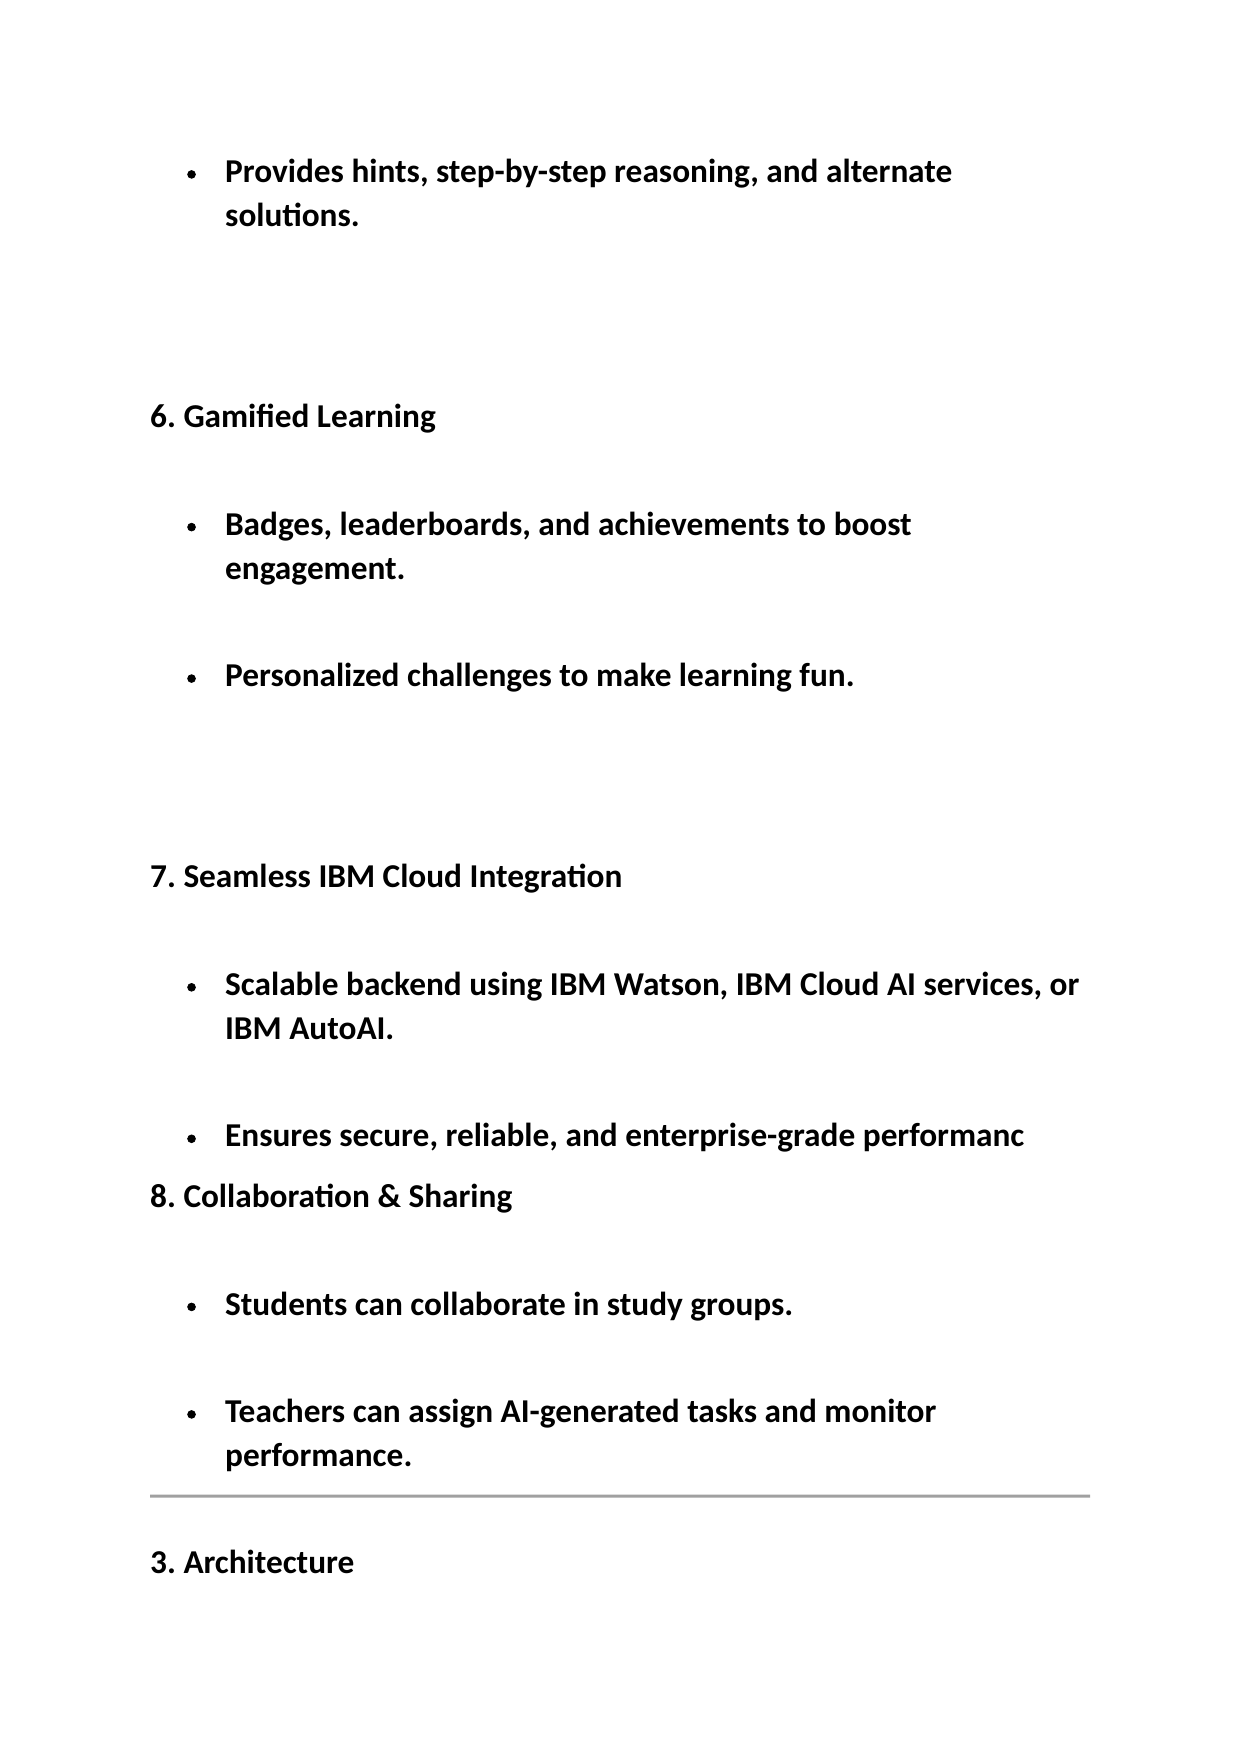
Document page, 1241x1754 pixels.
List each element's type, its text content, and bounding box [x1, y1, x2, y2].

list Teachers can assign AI-generated tasks and monitor performance. [187, 1390, 1090, 1475]
list Students can collaborate in study groups. [187, 1282, 1090, 1323]
text 7. Seamless IBM Cloud Integration [150, 855, 1090, 896]
list Ensures secure, reliable, and enterprise-grade performanc [187, 1114, 1090, 1155]
list Badges, leaderboards, and achievements to boost engagement. [187, 503, 1090, 587]
list Scalable backend using IBM Watson, IBM Cloud AI services, or IBM AutoAI. [187, 963, 1090, 1048]
text 6. Gamified Learning [150, 395, 1090, 436]
list Provides hints, step-by-step reasoning, and alternate solutions. [187, 150, 1090, 235]
list Personalized challenges to make learning fun. [187, 654, 1090, 695]
text 8. Collaboration & Sharing [150, 1175, 1090, 1216]
text 3. Architecture [150, 1541, 1090, 1582]
